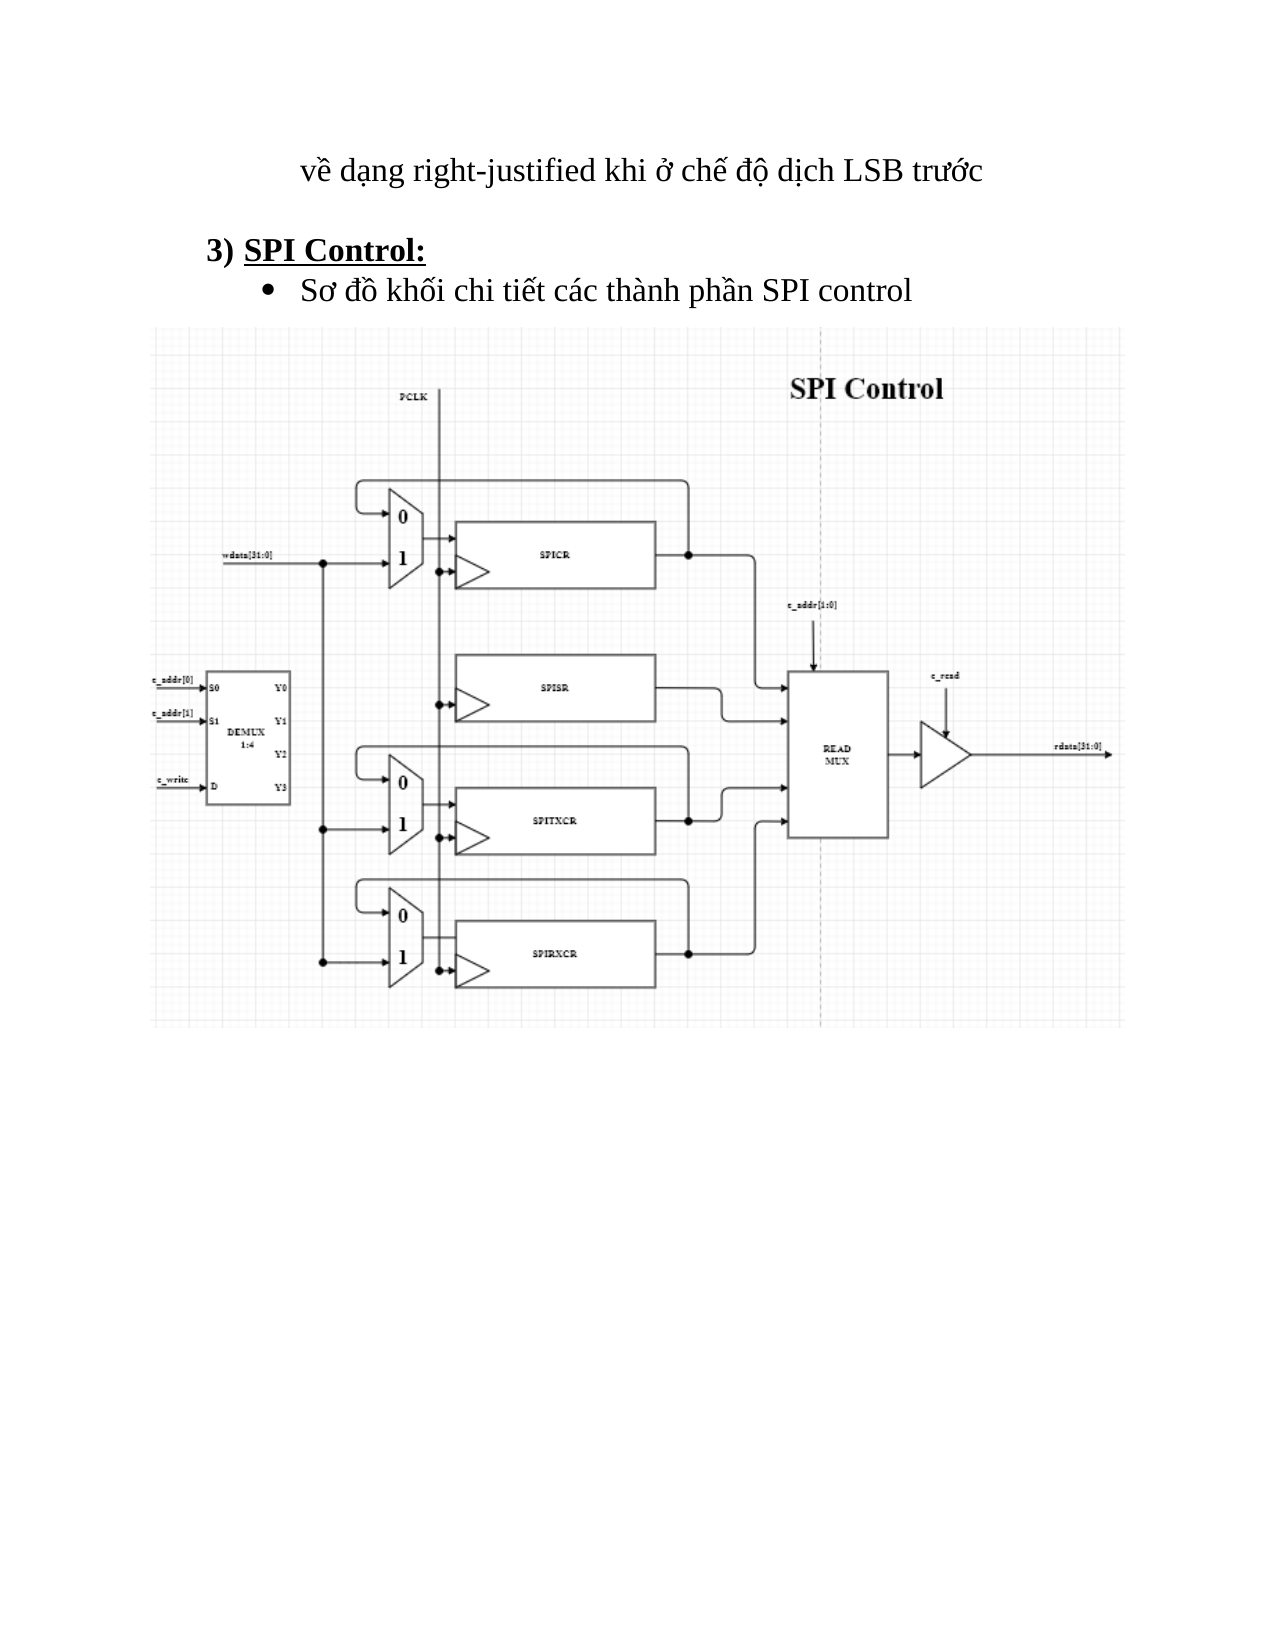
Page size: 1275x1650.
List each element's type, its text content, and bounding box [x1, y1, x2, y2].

picture [150, 327, 1125, 1028]
list Khối R Data Swap được sử dụng để chuyển dữ liệu cần đọc về dạng right-justified khi ở chế độ dịch LSB trước [262, 150, 1125, 188]
list Sơ đồ khối chi tiết các thành phần SPI control [262, 271, 1125, 309]
list SPI Control: [206, 230, 1125, 269]
